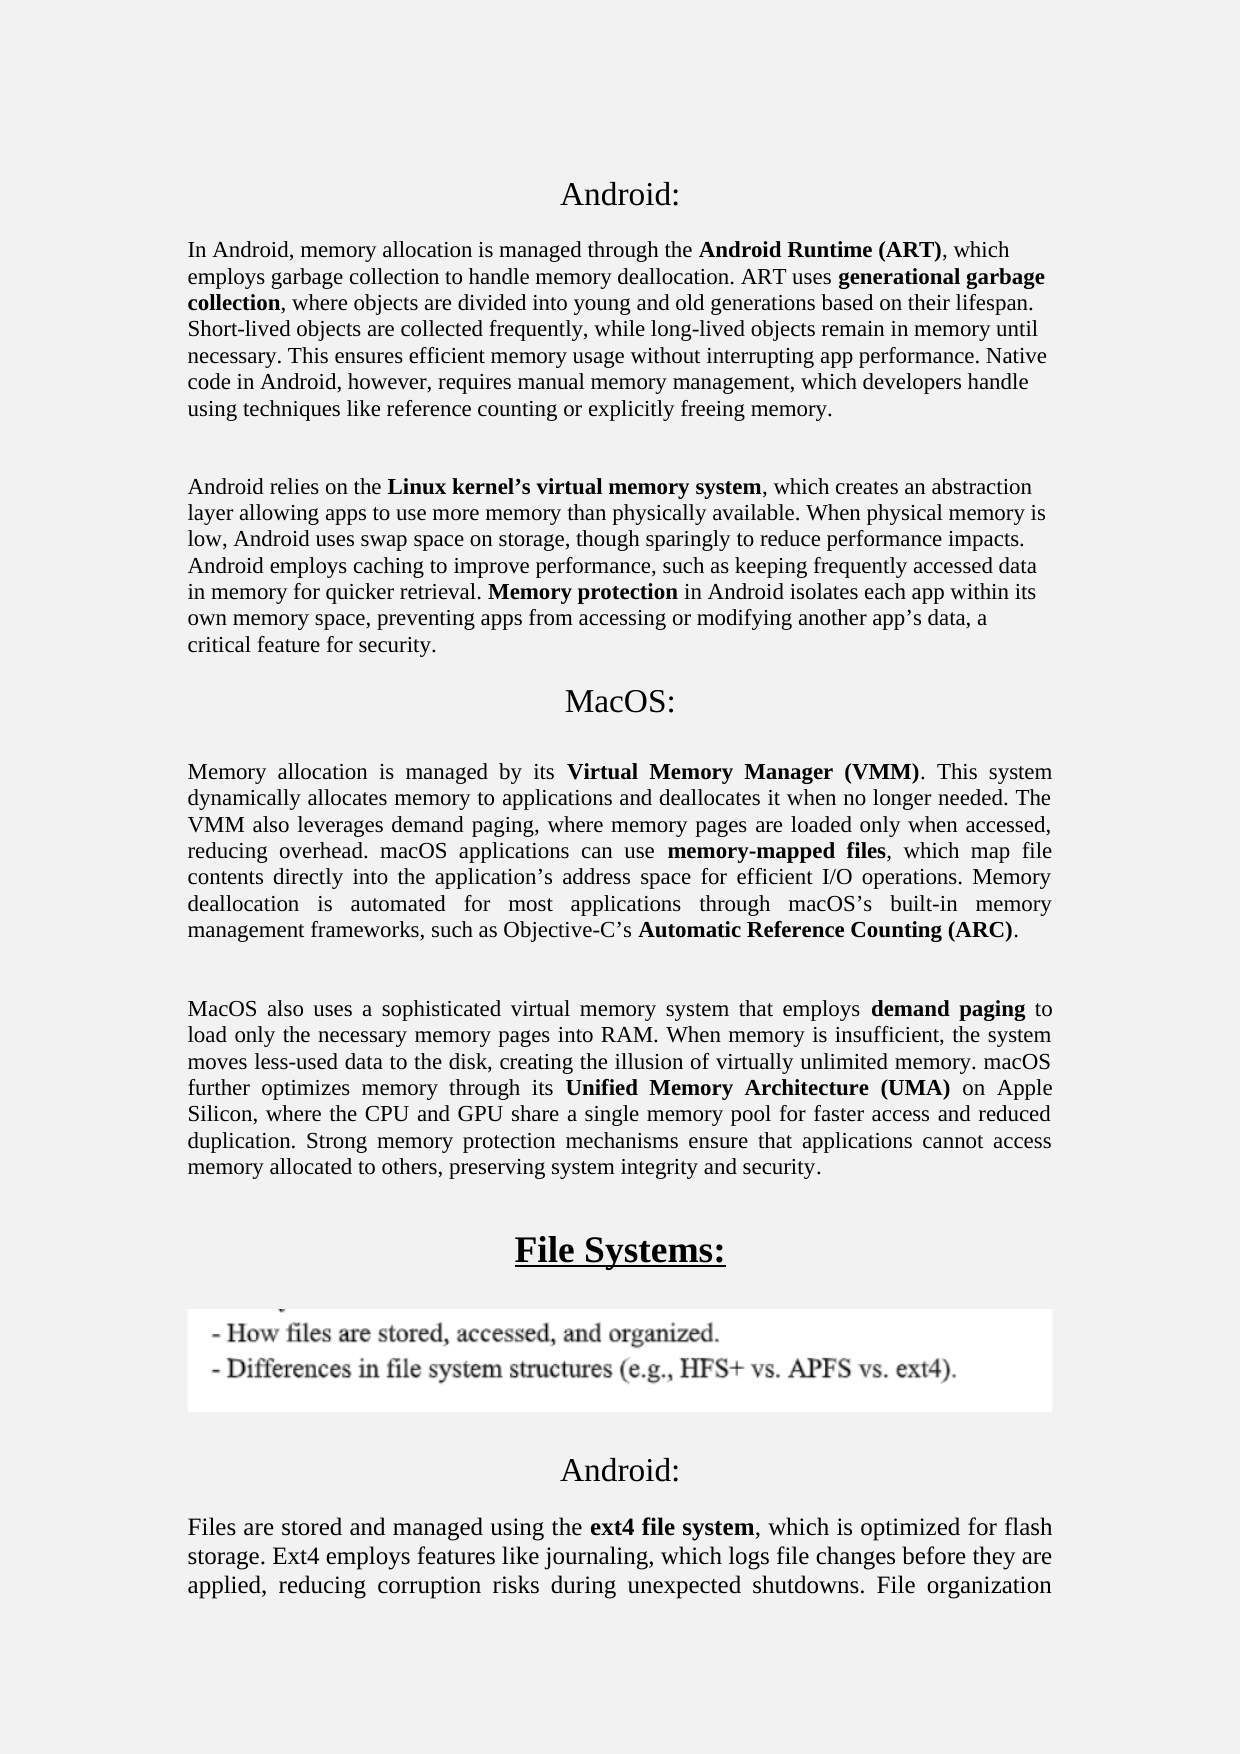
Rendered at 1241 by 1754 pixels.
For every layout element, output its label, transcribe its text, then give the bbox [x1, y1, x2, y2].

text MacOS: [187, 657, 1053, 719]
text Android: [187, 174, 1053, 212]
text Android: [187, 1450, 1053, 1488]
picture [187, 1309, 1053, 1412]
text In Android, memory allocation is managed through the Android Runtime (ART), which employs garbage collection to handle memory deallocation. ART uses generational garbage collection, where objects are divided into young and old generations based on their lifespan. Short-lived objects are collected frequently, while long-lived objects remain in memory until necessary. This ensures efficient memory usage without interrupting app performance. Native code in Android, however, requires manual memory management, which developers handle using techniques like reference counting or explicitly freeing memory. [187, 236, 1053, 446]
text Android relies on the Linux kernel’s virtual memory system, which creates an abstraction layer allowing apps to use more memory than physically available. When physical memory is low, Android uses swap space on storage, though sparingly to reduce performance impacts. Android employs caching to improve performance, such as keeping frequently accessed data in memory for quicker retrieval. Memory protection in Android isolates each app within its own memory space, preventing apps from accessing or modifying another app’s data, a critical feature for security. [187, 473, 1053, 657]
text File Systems: [187, 1179, 1053, 1271]
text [187, 1512, 1053, 1598]
text Memory allocation is managed by its Virtual Memory Manager (VMM). This system dynamically allocates memory to applications and deallocates it when no longer needed. The VMM also leverages demand paging, where memory pages are loaded only when accessed, reducing overhead. macOS applications can use memory-mapped files, which map file contents directly into the application’s address space for efficient I/O operations. Memory deallocation is automated for most applications through macOS’s built-in memory management frameworks, such as Objective-C’s Automatic Reference Counting (ARC). [187, 758, 1053, 942]
text MacOS also uses a sophisticated virtual memory system that employs demand paging to load only the necessary memory pages into RAM. When memory is insufficient, the system moves less-used data to the disk, creating the illusion of virtually unlimited memory. macOS further optimizes memory through its Unified Memory Architecture (UMA) on Apple Silicon, where the CPU and GPU share a single memory pool for faster access and reduced duplication. Strong memory protection mechanisms ensure that applications cannot access memory allocated to others, preserving system integrity and security. [187, 942, 1053, 1179]
